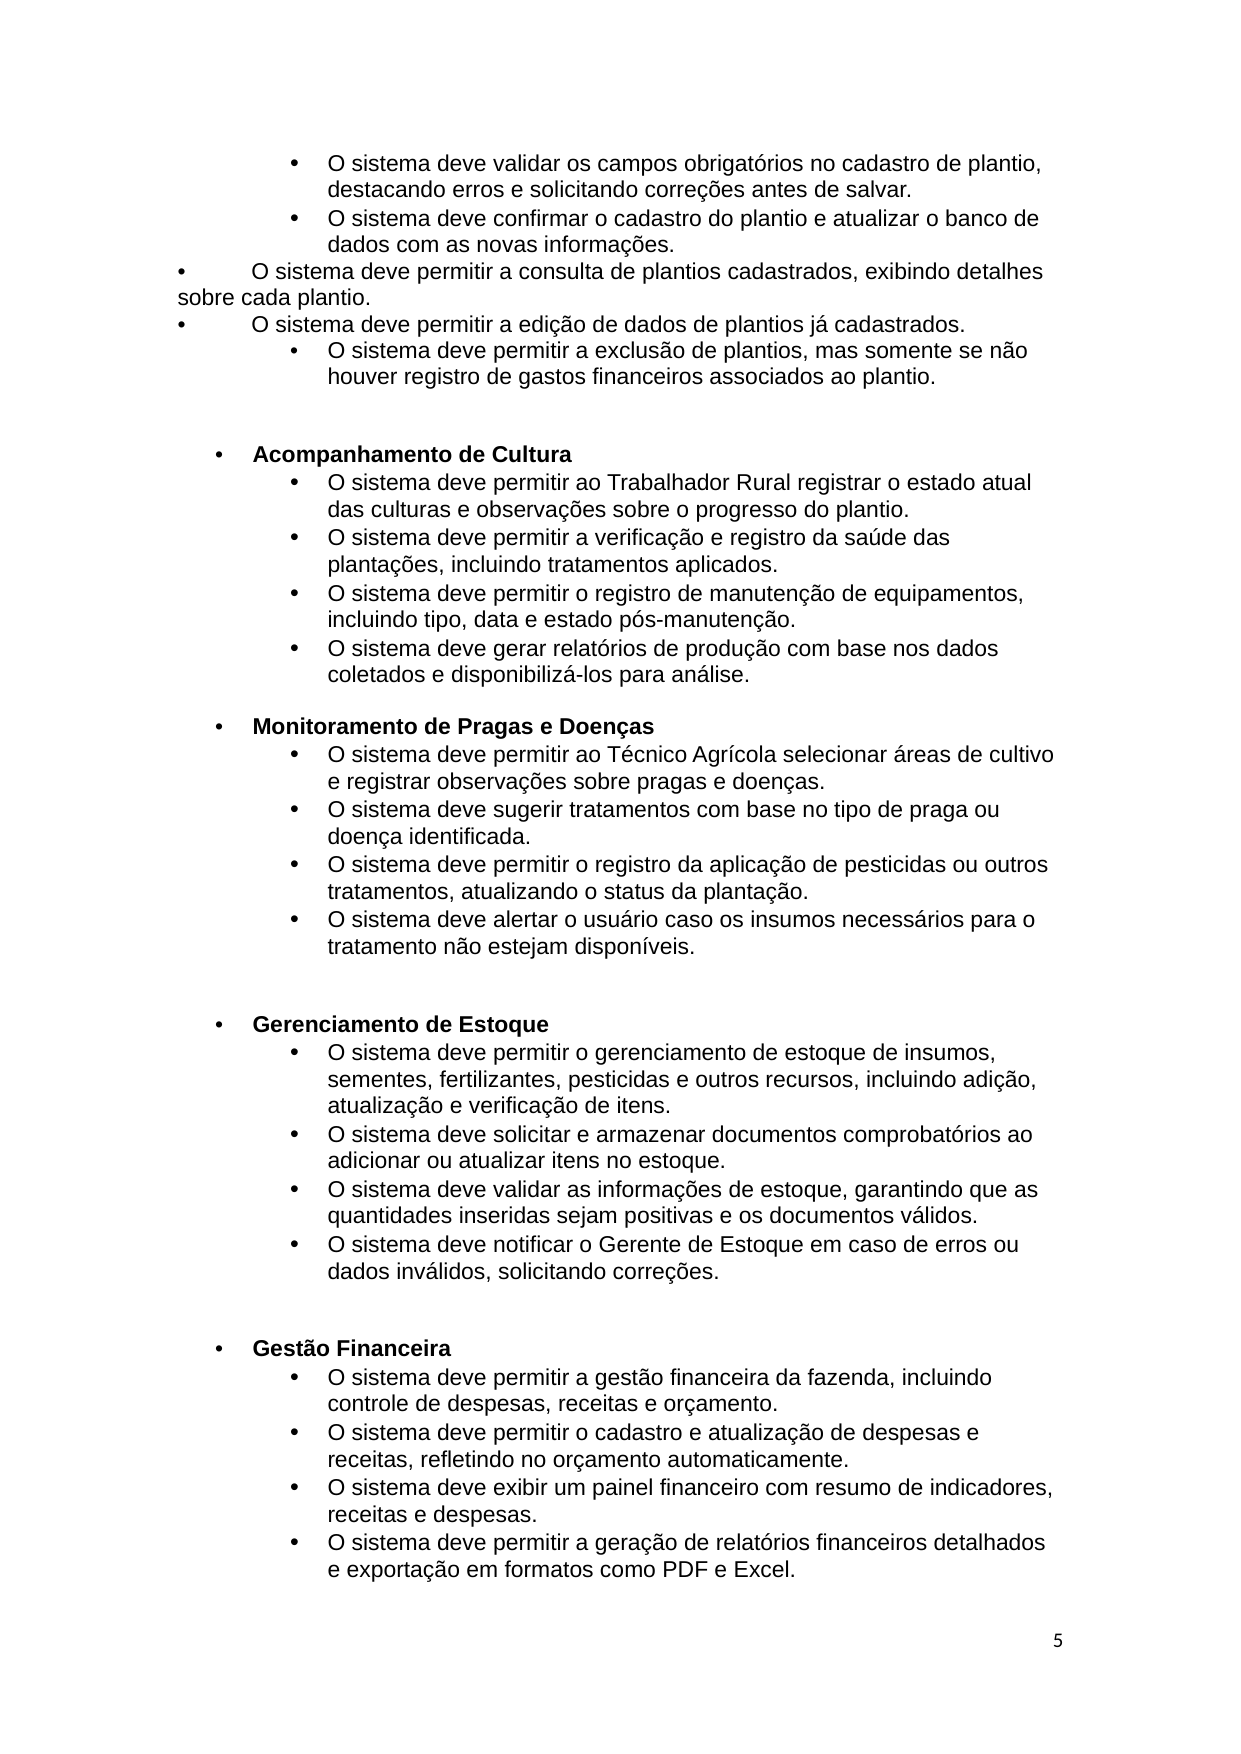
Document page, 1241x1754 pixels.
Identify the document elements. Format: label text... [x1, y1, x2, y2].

list O sistema deve permitir a consulta de plantios cadastrados, exibindo detalhes sobre cada plantio. [177, 258, 1063, 311]
list O sistema deve permitir o registro de manutenção de equipamentos, incluindo tipo, data e estado pós-manutenção. [290, 577, 1063, 633]
list O sistema deve permitir a gestão financeira da fazenda, incluindo controle de despesas, receitas e orçamento. [290, 1362, 1063, 1417]
list O sistema deve validar os campos obrigatórios no cadastro de plantio, destacando erros e solicitando correções antes de salvar. [290, 148, 1063, 203]
list O sistema deve permitir a exclusão de plantios, mas somente se não houver registro de gastos financeiros associados ao plantio. [290, 337, 1063, 389]
list O sistema deve permitir ao Técnico Agrícola selecionar áreas de cultivo e registrar observações sobre pragas e doenças. [290, 739, 1063, 794]
list O sistema deve notificar o Gerente de Estoque em caso de erros ou dados inválidos, solicitando correções. [290, 1229, 1063, 1284]
list O sistema deve permitir a edição de dados de plantios já cadastrados. [177, 311, 1063, 337]
list O sistema deve permitir o registro da aplicação de pesticidas ou outros tratamentos, atualizando o status da plantação. [290, 849, 1063, 904]
list Acompanhamento de Cultura [215, 441, 1063, 467]
list O sistema deve permitir a verificação e registro da saúde das plantações, incluindo tratamentos aplicados. [290, 522, 1063, 577]
list O sistema deve alertar o usuário caso os insumos necessários para o tratamento não estejam disponíveis. [290, 904, 1063, 959]
list Gestão Financeira [215, 1335, 1063, 1362]
list Gerenciamento de Estoque [215, 1011, 1063, 1037]
list O sistema deve solicitar e armazenar documentos comprobatórios ao adicionar ou atualizar itens no estoque. [290, 1119, 1063, 1174]
list O sistema deve exibir um painel financeiro com resumo de indicadores, receitas e despesas. [290, 1472, 1063, 1527]
list O sistema deve permitir ao Trabalhador Rural registrar o estado atual das culturas e observações sobre o progresso do plantio. [290, 467, 1063, 522]
list O sistema deve confirmar o cadastro do plantio e atualizar o banco de dados com as novas informações. [290, 203, 1063, 258]
list O sistema deve validar as informações de estoque, garantindo que as quantidades inseridas sejam positivas e os documentos válidos. [290, 1174, 1063, 1229]
list O sistema deve sugerir tratamentos com base no tipo de praga ou doença identificada. [290, 794, 1063, 849]
list Monitoramento de Pragas e Doenças [215, 713, 1063, 739]
list O sistema deve permitir o gerenciamento de estoque de insumos, sementes, fertilizantes, pesticidas e outros recursos, incluindo adição, atualização e verificação de itens. [290, 1037, 1063, 1119]
list O sistema deve permitir a geração de relatórios financeiros detalhados e exportação em formatos como PDF e Excel. [290, 1527, 1063, 1582]
list O sistema deve permitir o cadastro e atualização de despesas e receitas, refletindo no orçamento automaticamente. [290, 1417, 1063, 1472]
list O sistema deve gerar relatórios de produção com base nos dados coletados e disponibilizá-los para análise. [290, 633, 1063, 688]
